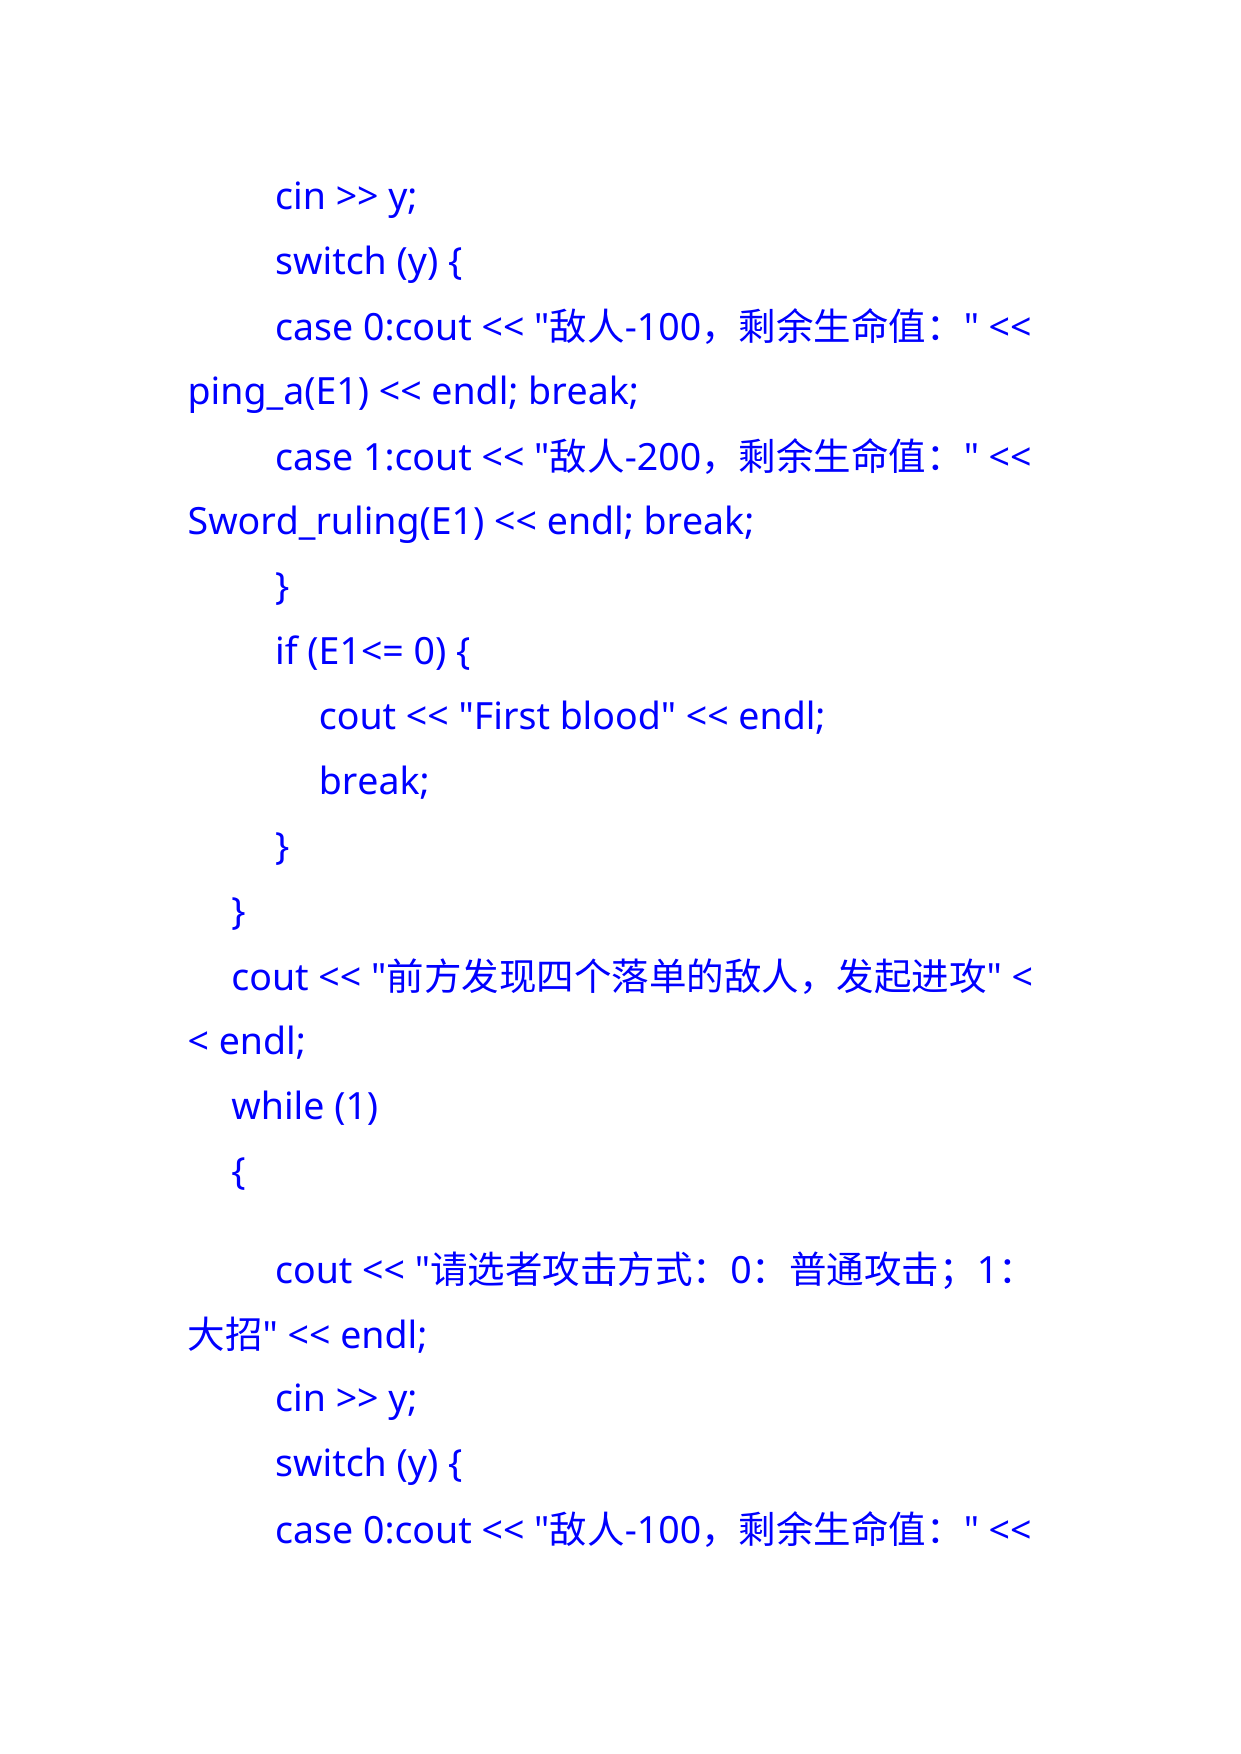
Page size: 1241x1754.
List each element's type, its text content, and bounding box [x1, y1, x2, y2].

text case 1:cout << "敌人-200，剩余生命值：" << Sword_ruling(E1) << endl; break; [187, 422, 1053, 552]
text cout << "前方发现四个落单的敌人，发起进攻" << endl; [187, 942, 1053, 1072]
text case 0:cout << "敌人-100，剩余生命值：" << ping_a(E1) << endl; break; [187, 292, 1053, 422]
text switch (y) { [187, 227, 1053, 292]
text cout << "请选者攻击方式：0：普通攻击；1：大招" << endl; [187, 1234, 1053, 1364]
text cin >> y; [187, 162, 1053, 227]
text cin >> y; [187, 1364, 1053, 1429]
text } [187, 552, 1053, 617]
text if (E1<= 0) { [187, 617, 1053, 682]
text } [187, 812, 1053, 877]
text while (1) [187, 1072, 1053, 1137]
text cout << "First blood" << endl; [187, 682, 1053, 747]
text switch (y) { [187, 1429, 1053, 1494]
text } [187, 877, 1053, 942]
text { [187, 1137, 1053, 1202]
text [187, 1494, 1053, 1559]
text break; [187, 747, 1053, 812]
